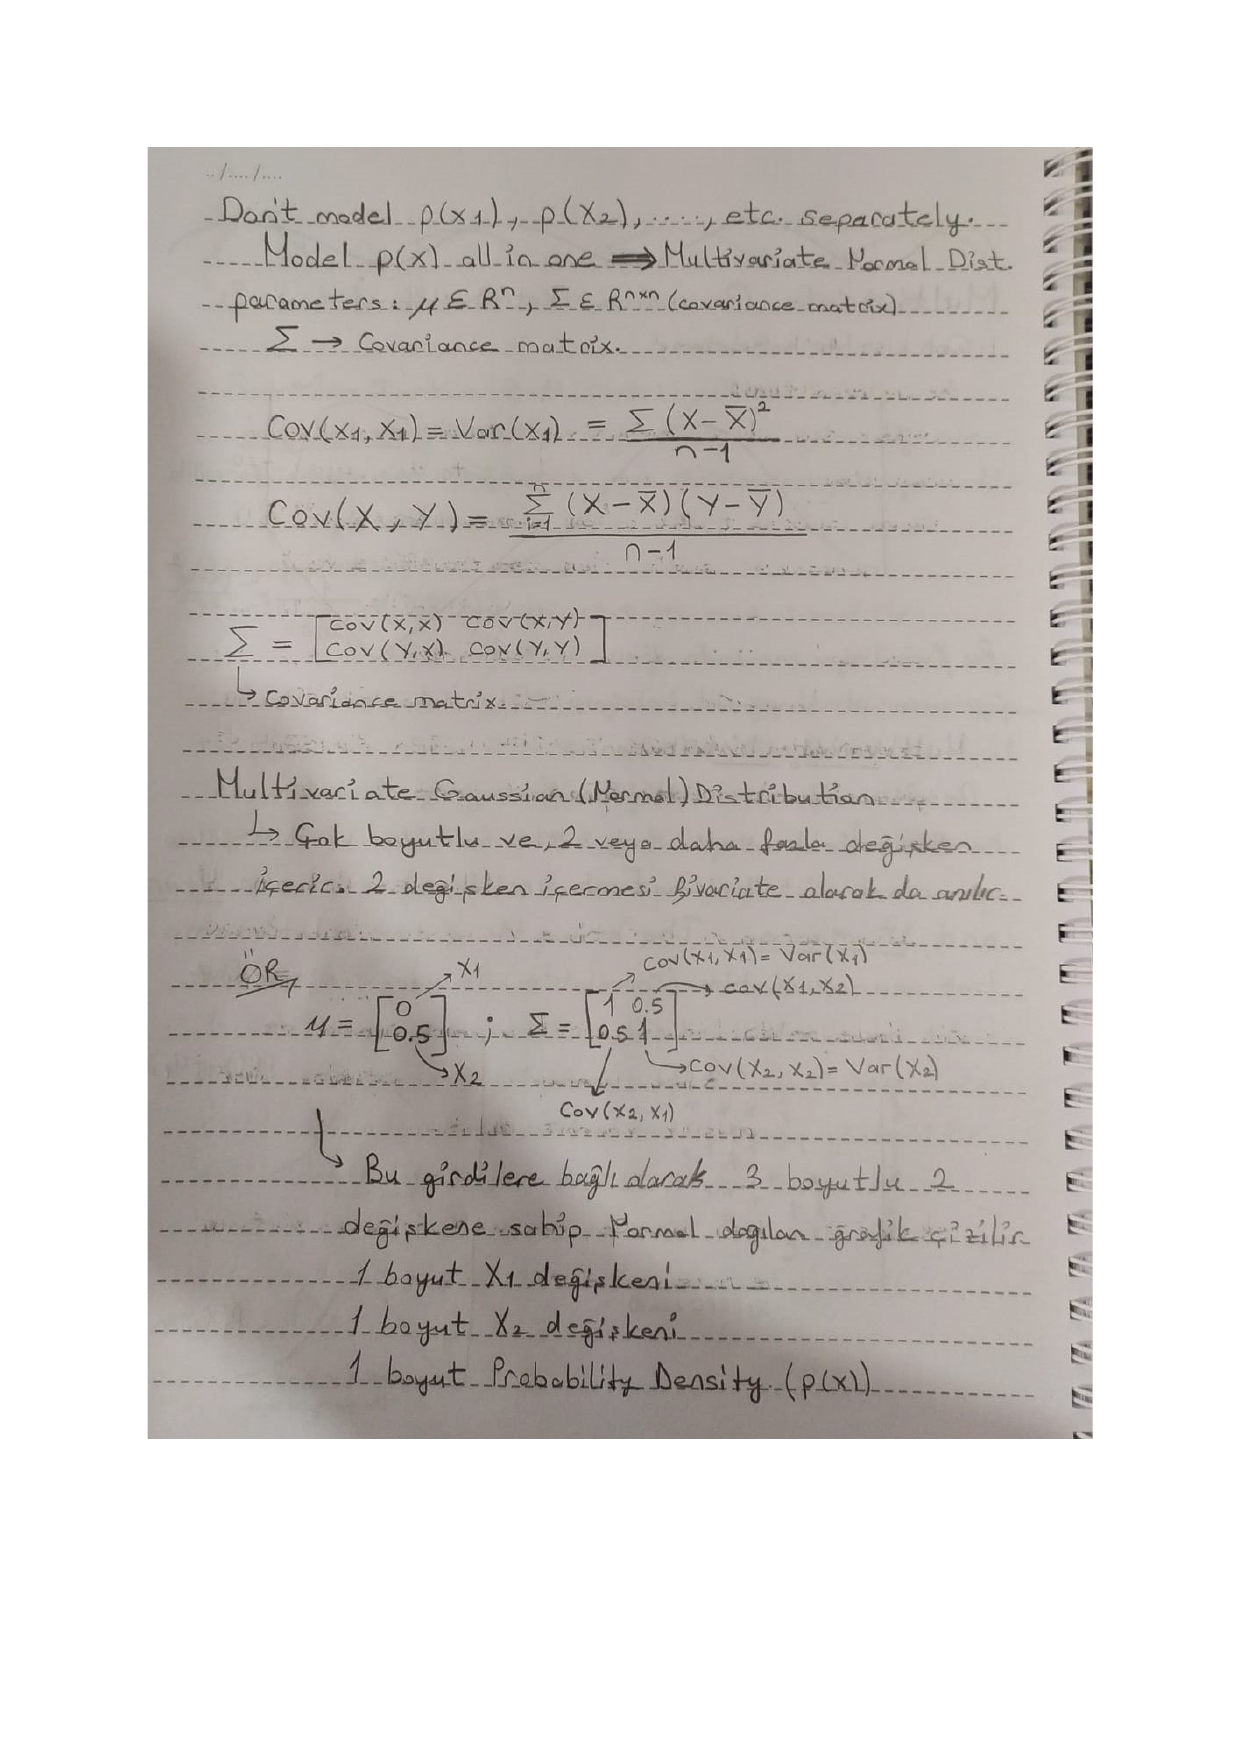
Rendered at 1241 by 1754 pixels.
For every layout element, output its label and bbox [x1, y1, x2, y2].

picture [147, 147, 1093, 1439]
